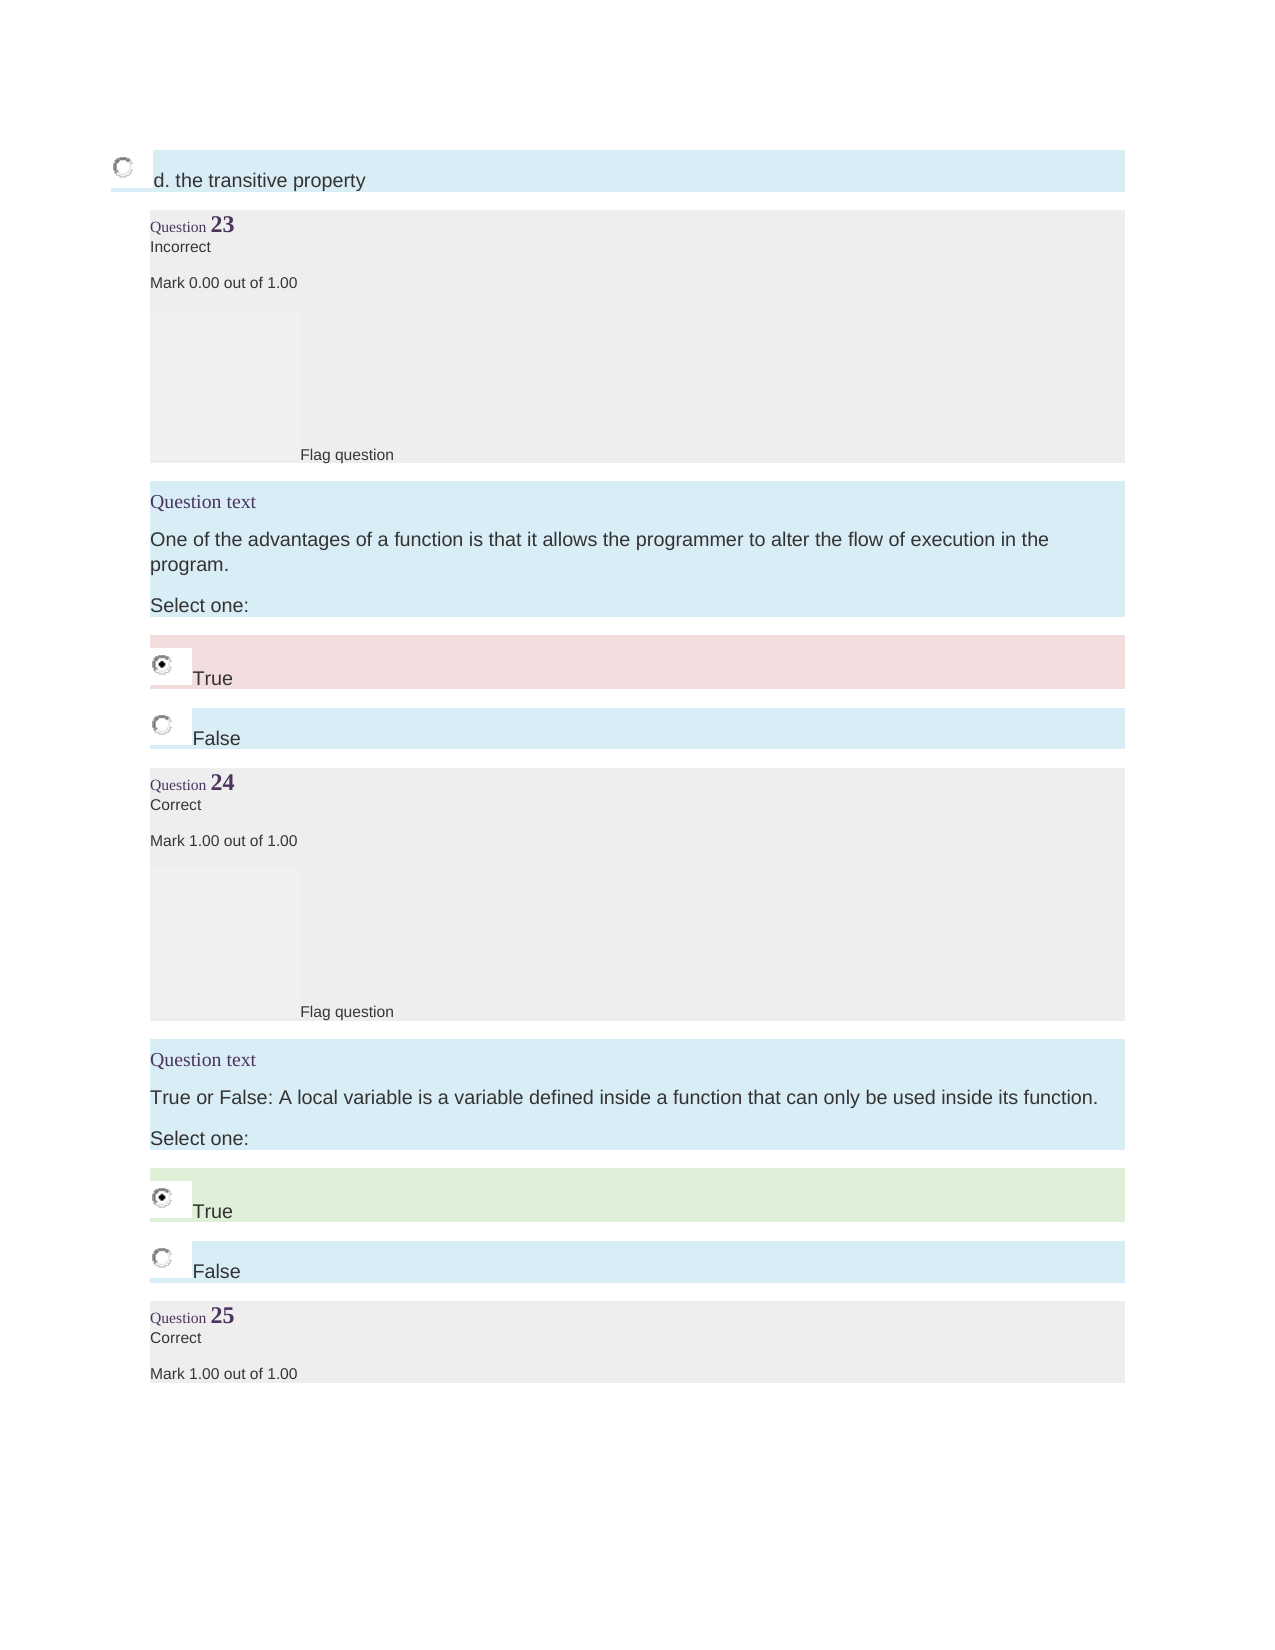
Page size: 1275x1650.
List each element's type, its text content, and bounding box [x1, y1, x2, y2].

text Incorrect [150, 238, 1125, 256]
text Mark 1.00 out of 1.00 [150, 832, 1125, 849]
subtitle Question 25 [150, 1301, 1125, 1329]
text One of the advantages of a function is that it allows the programmer to alter the flow of execution in the program. [150, 528, 1125, 575]
text True [150, 1168, 1125, 1222]
subtitle Question text [150, 481, 1125, 513]
text Mark 1.00 out of 1.00 [150, 1365, 1125, 1383]
text Flag question [150, 310, 1125, 463]
text Select one: [150, 594, 1125, 617]
text Correct [150, 796, 1125, 813]
text Flag question [150, 868, 1125, 1021]
text Mark 0.00 out of 1.00 [150, 274, 1125, 292]
subtitle Question 23 [150, 210, 1125, 238]
subtitle Question 24 [150, 768, 1125, 796]
text True [150, 635, 1125, 689]
text True or False: A local variable is a variable defined inside a function that can only be used inside its function. [150, 1086, 1125, 1109]
text False [150, 1241, 1125, 1283]
text False [150, 708, 1125, 749]
subtitle Question text [150, 1039, 1125, 1070]
text d. the transitive property [111, 150, 1125, 192]
text Correct [150, 1329, 1125, 1347]
text Select one: [150, 1127, 1125, 1150]
